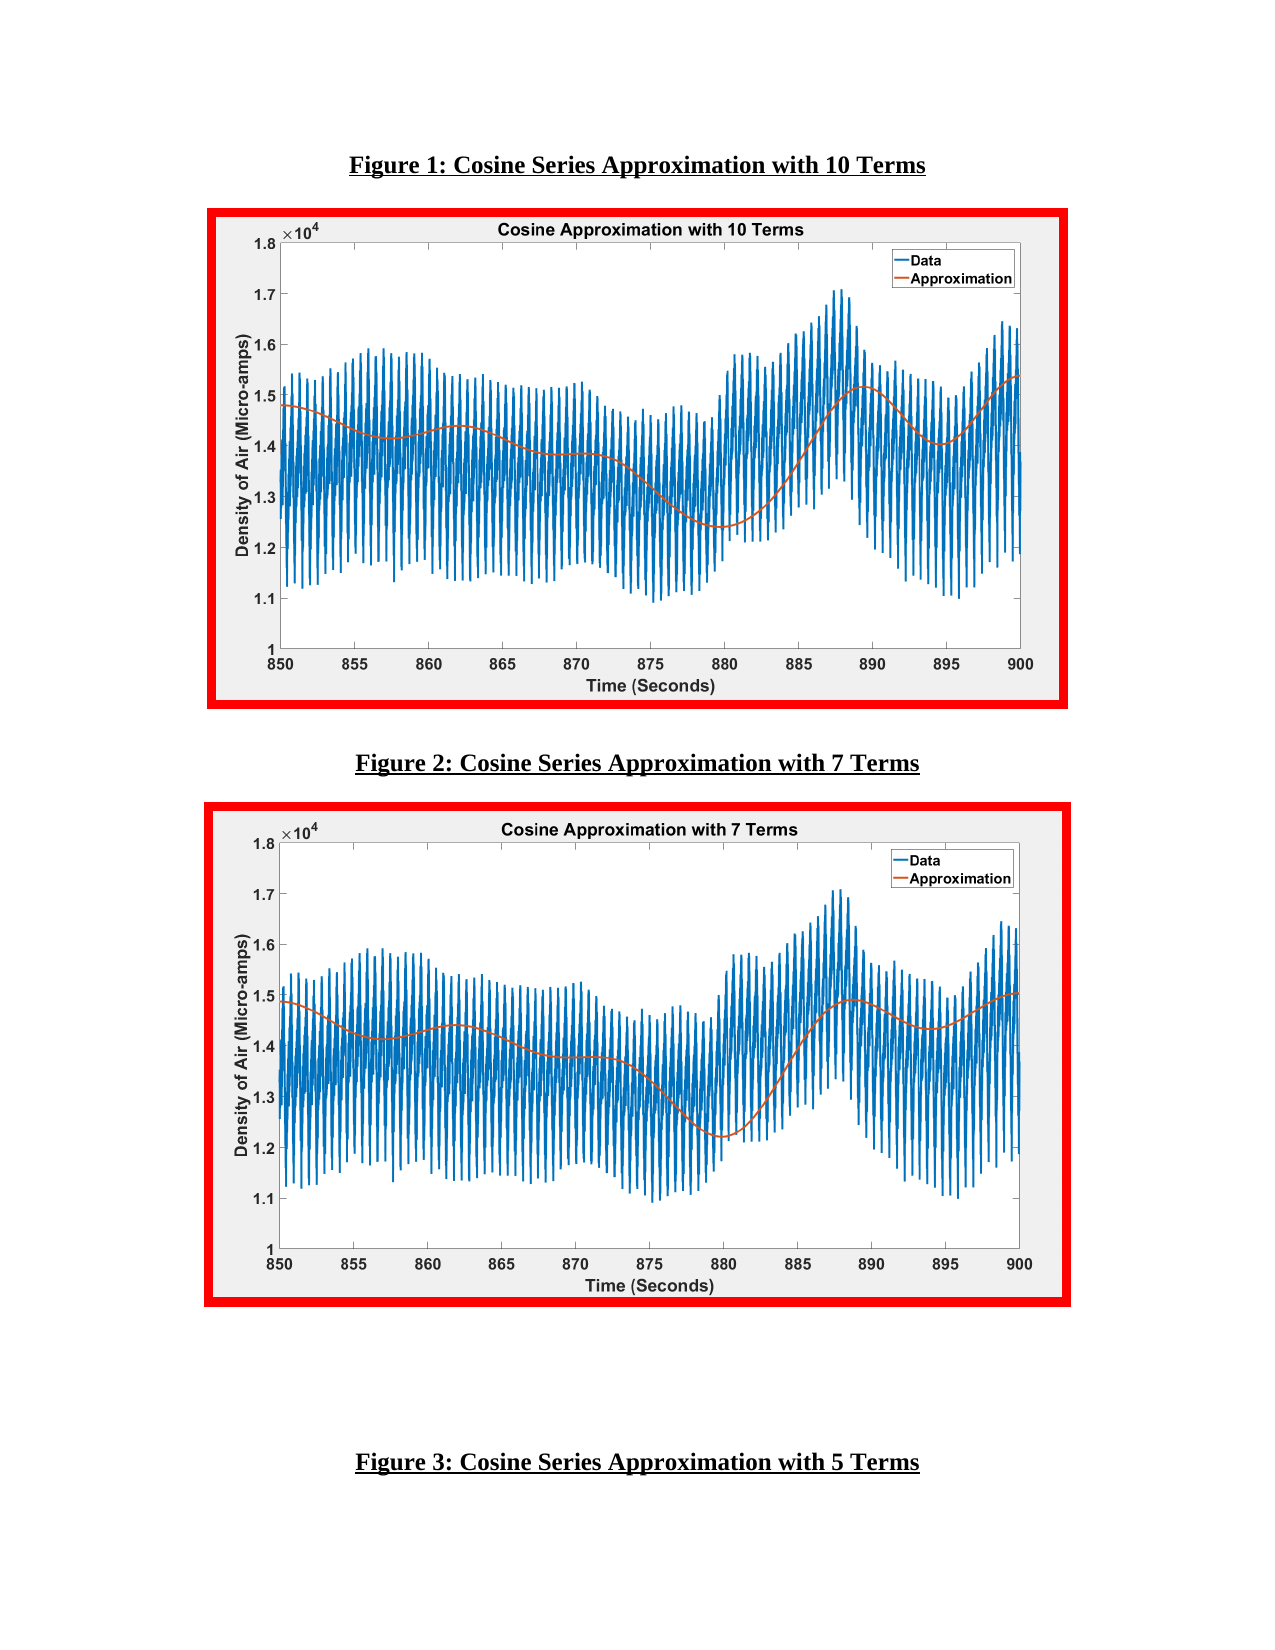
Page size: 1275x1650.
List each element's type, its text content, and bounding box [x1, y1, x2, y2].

text Figure 2: Cosine Series Approximation with 7 Terms [150, 748, 1125, 777]
text Figure 1: Cosine Series Approximation with 10 Terms [150, 150, 1125, 179]
text Figure 3: Cosine Series Approximation with 5 Terms [150, 1447, 1125, 1476]
picture [216, 217, 1059, 700]
picture [213, 811, 1062, 1297]
